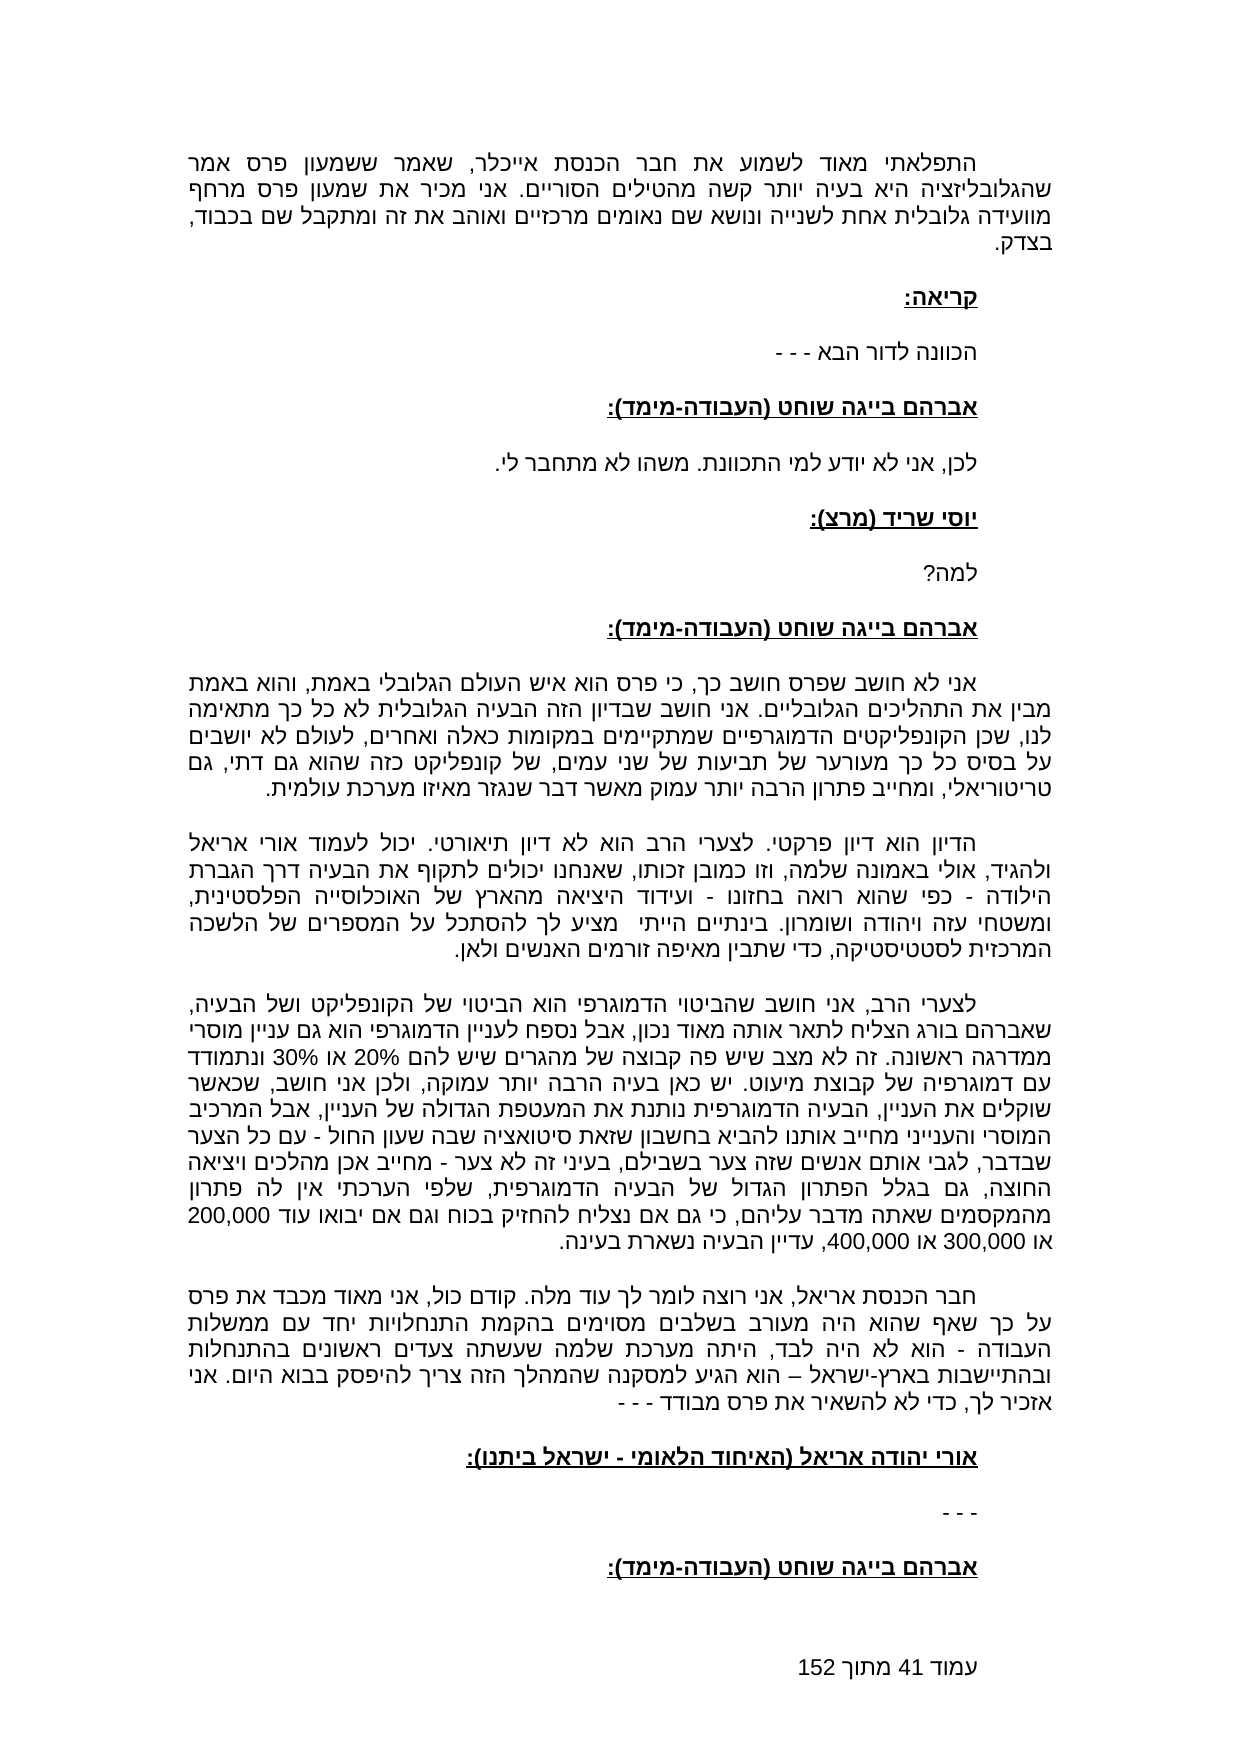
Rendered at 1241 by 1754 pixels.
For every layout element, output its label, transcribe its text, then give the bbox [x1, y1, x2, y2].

text - - - [187, 1499, 1053, 1525]
text חבר הכנסת אריאל, אני רוצה לומר לך עוד מלה. קודם כול, אני מאוד מכבד את פרס על כך שאף שהוא היה מעורב בשלבים מסוימים בהקמת התנחלויות יחד עם ממשלות העבודה - הוא לא היה לבד, היתה מערכת שלמה שעשתה צעדים ראשונים בהתנחלות ובהתיישבות בארץ-ישראל – הוא הגיע למסקנה שהמהלך הזה צריך להיפסק בבוא היום. אני אזכיר לך, כדי לא להשאיר את פרס מבודד - - - [187, 1283, 1053, 1415]
text הכוונה לדור הבא - - - [187, 339, 1053, 366]
text אורי יהודה אריאל (האיחוד הלאומי - ישראל ביתנו): [187, 1444, 1053, 1470]
text קריאה: [187, 284, 1053, 311]
text למה? [187, 560, 1053, 586]
text לצערי הרב, אני חושב שהביטוי הדמוגרפי הוא הביטוי של הקונפליקט ושל הבעיה, שאברהם בורג הצליח לתאר אותה מאוד נכון, אבל נספח לעניין הדמוגרפי הוא גם עניין מוסרי ממדרגה ראשונה. זה לא מצב שיש פה קבוצה של מהגרים שיש להם 20% או 30% ונתמודד עם דמוגרפיה של קבוצת מיעוט. יש כאן בעיה הרבה יותר עמוקה, ולכן אני חושב, שכאשר שוקלים את העניין, הבעיה הדמוגרפית נותנת את המעטפת הגדולה של העניין, אבל המרכיב המוסרי והענייני מחייב אותנו להביא בחשבון שזאת סיטואציה שבה שעון החול - עם כל הצער שבדבר, לגבי אותם אנשים שזה צער בשבילם, בעיני זה לא צער - מחייב אכן מהלכים ויציאה החוצה, גם בגלל הפתרון הגדול של הבעיה הדמוגרפית, שלפי הערכתי אין לה פתרון מהמקסמים שאתה מדבר עליהם, כי גם אם נצליח להחזיק בכוח וגם אם יבואו עוד 200,000 או 300,000 או 400,000, עדיין הבעיה נשארת בעינה. [187, 991, 1053, 1254]
text אברהם בייגה שוחט (העבודה-מימד): [187, 615, 1053, 641]
text אני לא חושב שפרס חושב כך, כי פרס הוא איש העולם הגלובלי באמת, והוא באמת מבין את התהליכים הגלובליים. אני חושב שבדיון הזה הבעיה הגלובלית לא כל כך מתאימה לנו, שכן הקונפליקטים הדמוגרפיים שמתקיימים במקומות כאלה ואחרים, לעולם לא יושבים על בסיס כל כך מעורער של תביעות של שני עמים, של קונפליקט כזה שהוא גם דתי, גם טריטוריאלי, ומחייב פתרון הרבה יותר עמוק מאשר דבר שנגזר מאיזו מערכת עולמית. [187, 670, 1053, 802]
text הדיון הוא דיון פרקטי. לצערי הרב הוא לא דיון תיאורטי. יכול לעמוד אורי אריאל ולהגיד, אולי באמונה שלמה, וזו כמובן זכותו, שאנחנו יכולים לתקוף את הבעיה דרך הגברת הילודה - כפי שהוא רואה בחזונו - ועידוד היציאה מהארץ של האוכלוסייה הפלסטינית, ומשטחי עזה ויהודה ושומרון. בינתיים הייתי מציע לך להסתכל על המספרים של הלשכה המרכזית לסטטיסטיקה, כדי שתבין מאיפה זורמים האנשים ולאן. [187, 830, 1053, 962]
text אברהם בייגה שוחט (העבודה-מימד): [187, 394, 1053, 421]
text התפלאתי מאוד לשמוע את חבר הכנסת אייכלר, שאמר ששמעון פרס אמר שהגלובליזציה היא בעיה יותר קשה מהטילים הסוריים. אני מכיר את שמעון פרס מרחף מוועידה גלובלית אחת לשנייה ונושא שם נאומים מרכזיים ואוהב את זה ומתקבל שם בכבוד, בצדק. [187, 150, 1053, 255]
text לכן, אני לא יודע למי התכוונת. משהו לא מתחבר לי. [187, 449, 1053, 476]
text אברהם בייגה שוחט (העבודה-מימד): [187, 1554, 1053, 1580]
text יוסי שריד (מרצ): [187, 504, 1053, 531]
